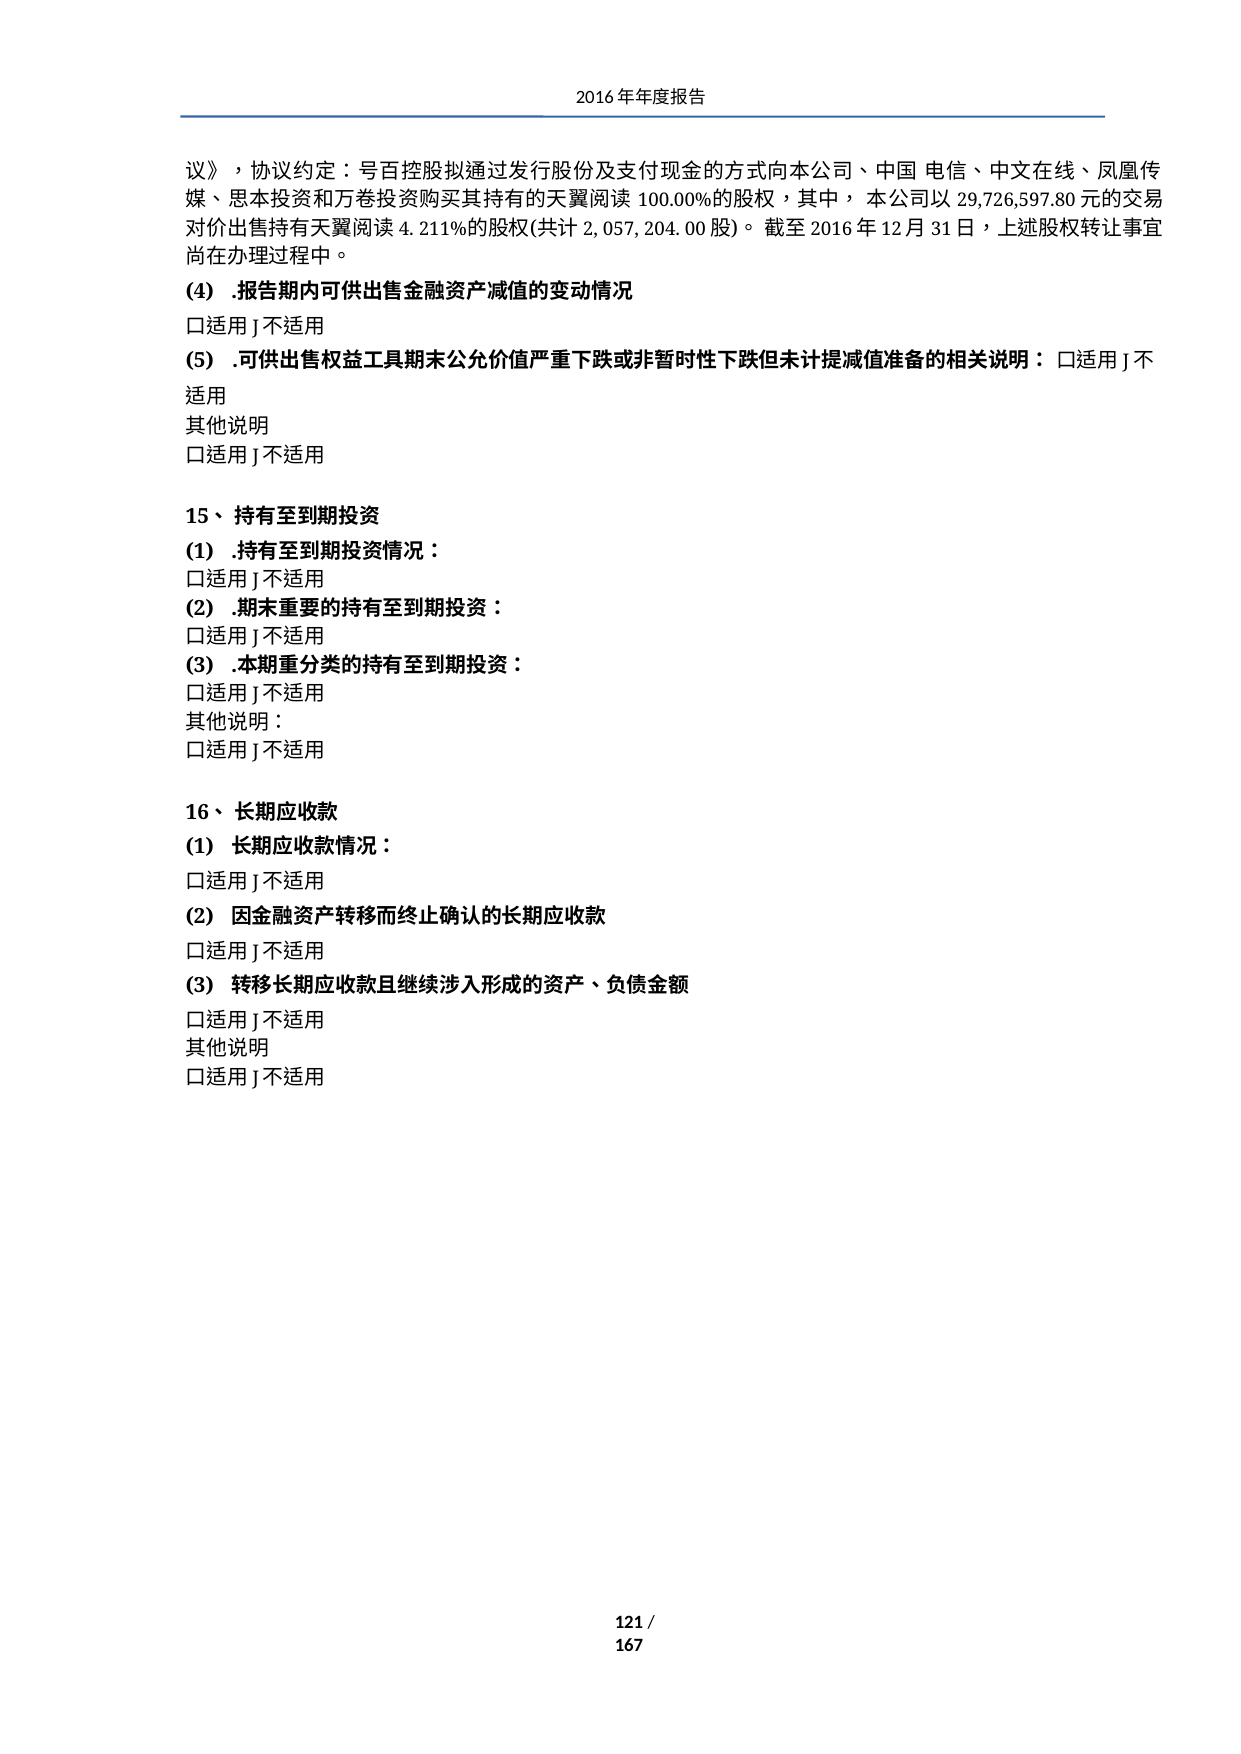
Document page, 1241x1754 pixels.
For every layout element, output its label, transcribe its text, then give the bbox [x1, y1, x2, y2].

text 口适用J不适用 [127, 678, 1165, 706]
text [185, 156, 1165, 269]
text 口适用J不适用 [127, 621, 1165, 649]
list 长期应收款情况： [127, 831, 1165, 860]
text 口适用J不适用 [127, 439, 1165, 468]
list .期末重要的持有至到期投资： [127, 593, 1165, 621]
list 转移长期应收款且继续涉入形成的资产、负债金额 [127, 970, 1165, 998]
list .本期重分类的持有至到期投资： [127, 649, 1165, 678]
text 其他说明 [127, 411, 1165, 439]
list .报告期内可供出售金融资产减值的变动情况 [127, 276, 1165, 304]
list 因金融资产转移而终止确认的长期应收款 [127, 901, 1165, 929]
text 口适用J不适用 [127, 1062, 1165, 1090]
text 口适用J不适用 [127, 866, 1165, 894]
text 口适用J不适用 [127, 735, 1165, 763]
text 其他说明： [127, 706, 1165, 735]
text 16、 长期应收款 [127, 797, 1165, 825]
list .可供出售权益工具期末公允价值严重下跌或非暂时性下跌但未计提减值准备的相关说明： 口适用J不适用 [185, 339, 1165, 411]
list .持有至到期投资情况： [127, 536, 1165, 564]
text 口适用J不适用 [127, 1005, 1165, 1033]
text 其他说明 [127, 1033, 1165, 1062]
text 口适用J不适用 [127, 310, 1165, 339]
text 15、 持有至到期投资 [127, 501, 1165, 529]
text 口适用J不适用 [127, 935, 1165, 964]
text 口适用J不适用 [127, 564, 1165, 593]
